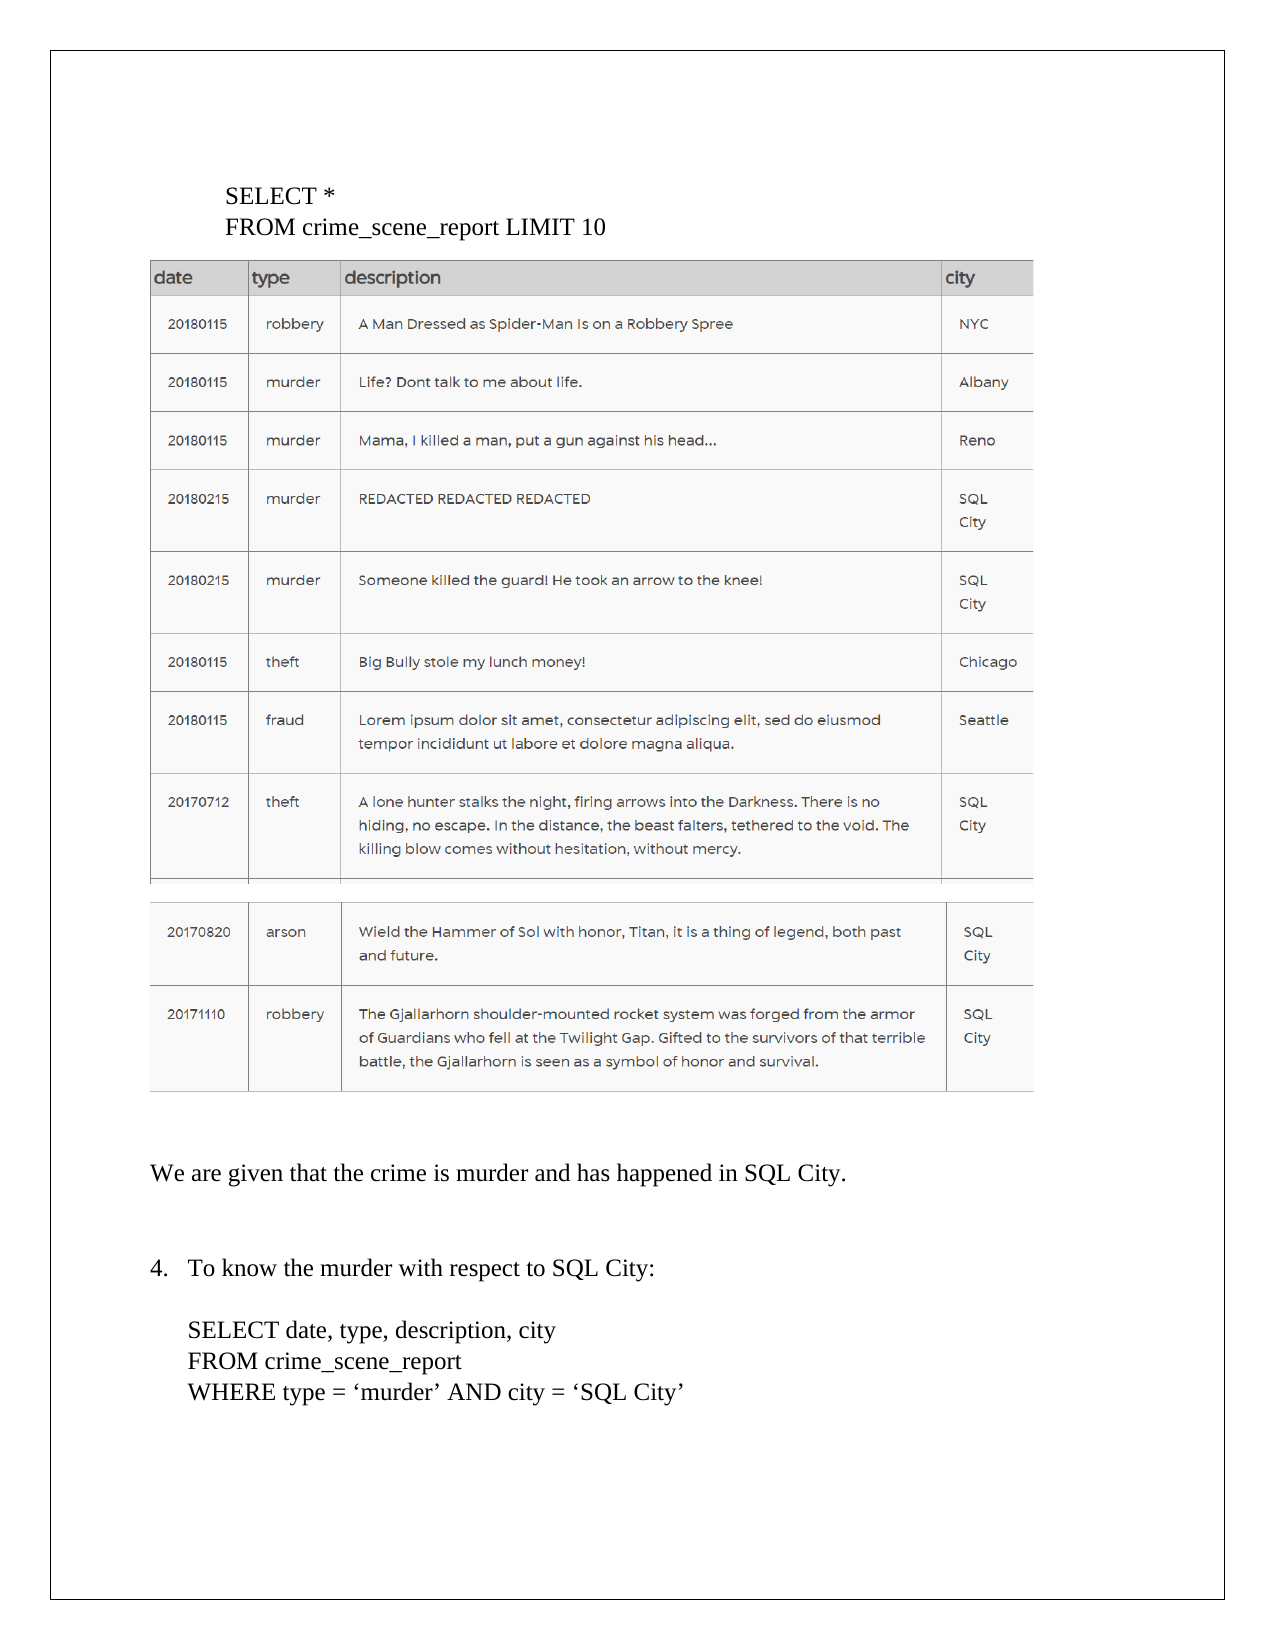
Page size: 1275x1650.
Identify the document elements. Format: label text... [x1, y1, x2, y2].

list SELECT * [225, 181, 1125, 210]
list FROM crime_scene_report [187, 1346, 1125, 1375]
list To know the murder with respect to SQL City: [150, 1253, 1125, 1282]
picture [150, 259, 1034, 884]
list WHERE type = ‘murder’ AND city = ‘SQL City’ [187, 1377, 1125, 1406]
list FROM crime_scene_report LIMIT 10 [225, 212, 1125, 241]
text We are given that the crime is murder and has happened in SQL City. [150, 1158, 1125, 1187]
list SELECT date, type, description, city [187, 1315, 1125, 1344]
picture [150, 902, 1034, 1092]
